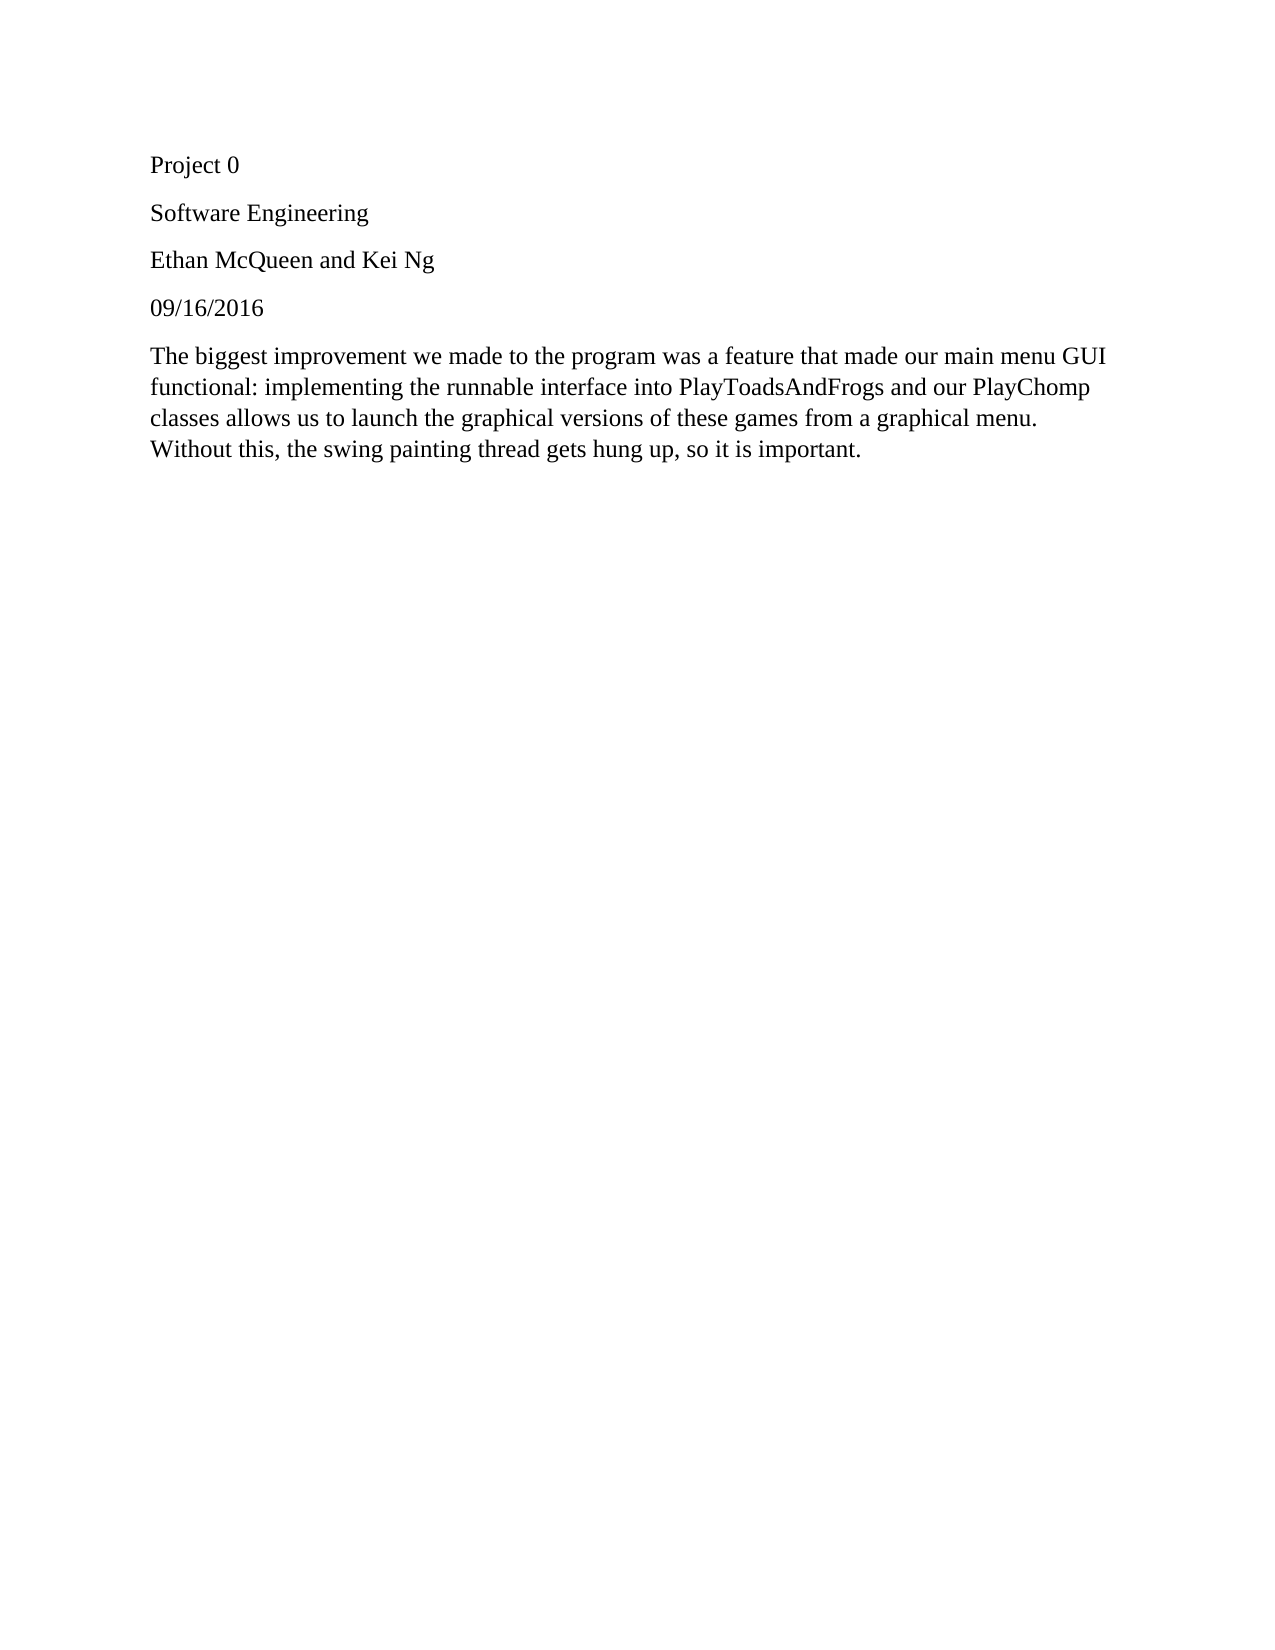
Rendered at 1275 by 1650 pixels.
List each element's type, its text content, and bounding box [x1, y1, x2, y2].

text Project 0 [150, 150, 1125, 179]
text 09/16/2016 [150, 293, 1125, 322]
text The biggest improvement we made to the program was a feature that made our main menu GUI functional: implementing the runnable interface into PlayToadsAndFrogs and our PlayChomp classes allows us to launch the graphical versions of these games from a graphical menu. Without this, the swing painting thread gets hung up, so it is important. [150, 341, 1125, 463]
text Ethan McQueen and Kei Ng [150, 245, 1125, 274]
text Software Engineering [150, 198, 1125, 226]
